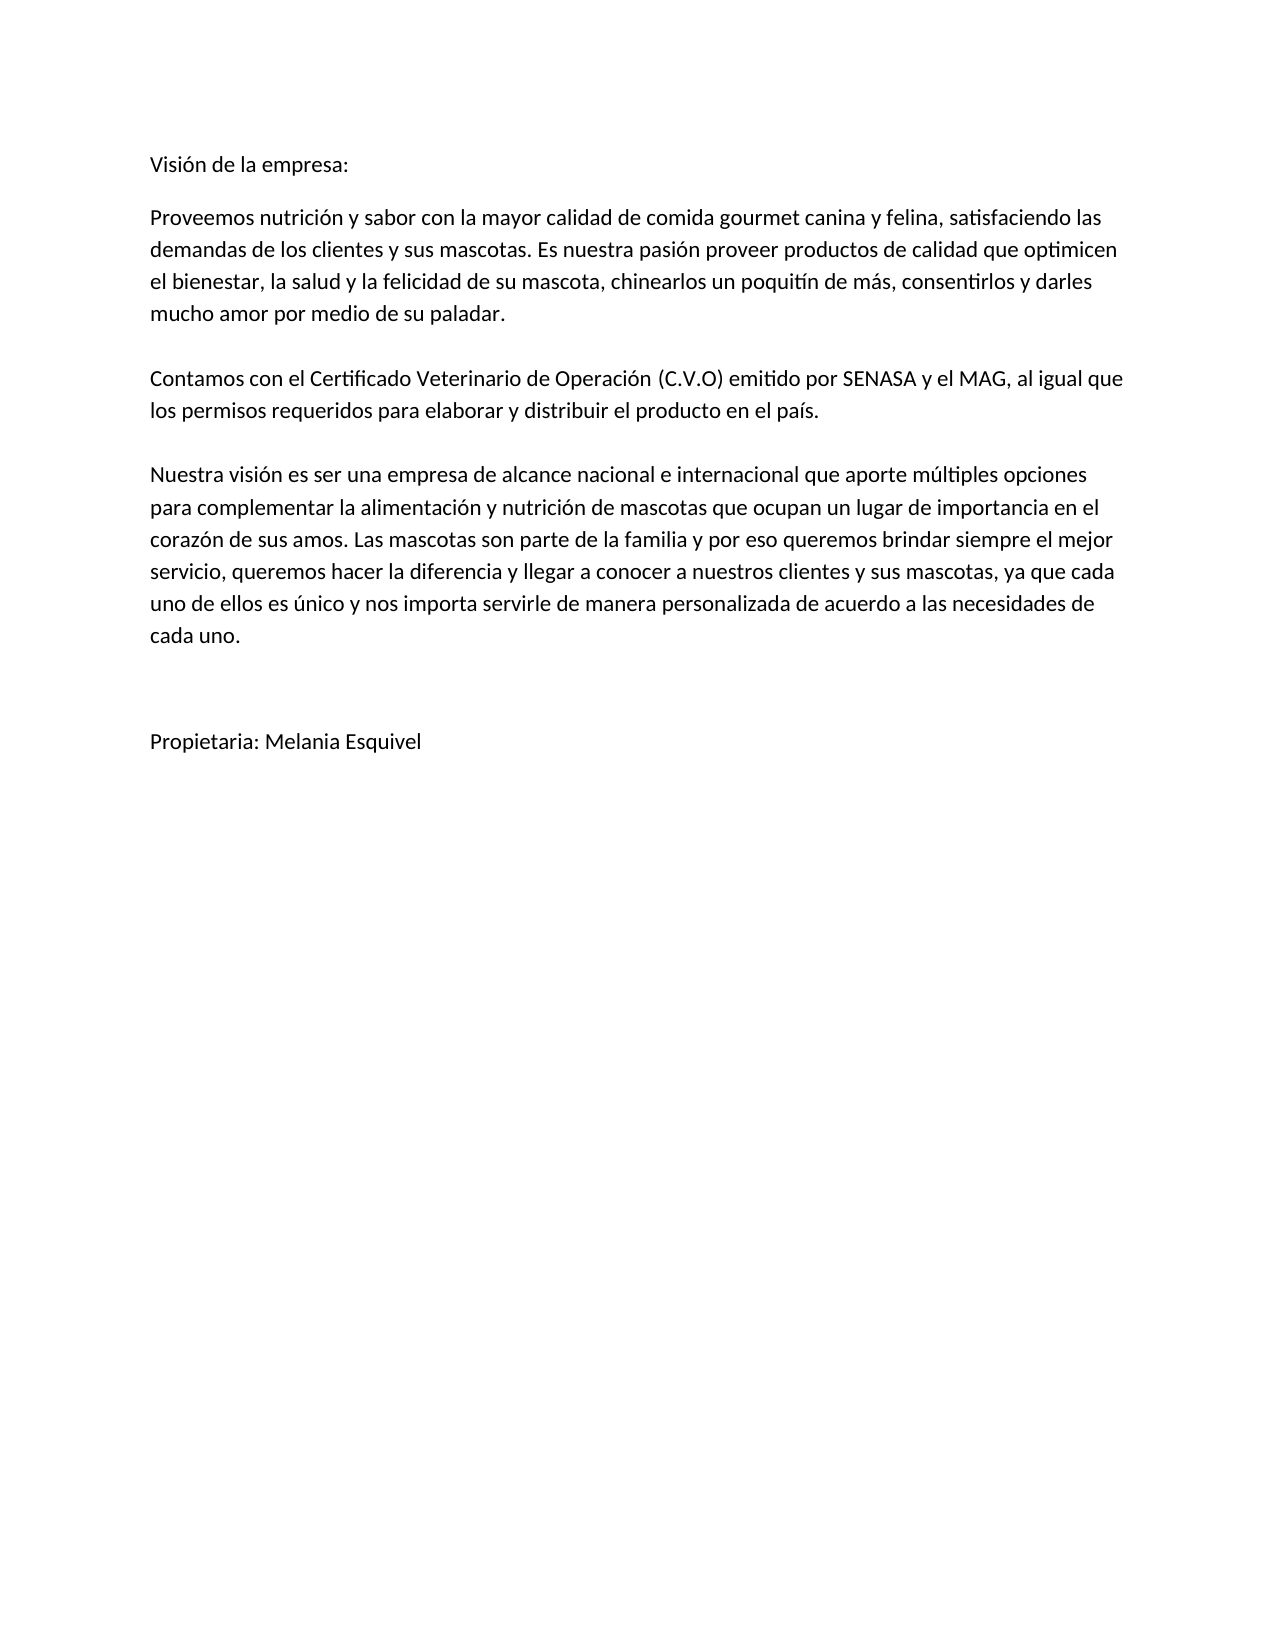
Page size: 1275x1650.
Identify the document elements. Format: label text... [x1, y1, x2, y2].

text Proveemos nutrición y sabor con la mayor calidad de comida gourmet canina y felina, satisfaciendo las demandas de los clientes y sus mascotas. Es nuestra pasión proveer productos de calidad que optimicen el bienestar, la salud y la felicidad de su mascota, chinearlos un poquitín de más, consentirlos y darles mucho amor por medio de su paladar. Contamos con el Certificado Veterinario de Operación (C.V.O) emitido por SENASA y el MAG, al igual que los permisos requeridos para elaborar y distribuir el producto en el país. Nuestra visión es ser una empresa de alcance nacional e internacional que aporte múltiples opciones para complementar la alimentación y nutrición de mascotas que ocupan un lugar de importancia en el corazón de sus amos. Las mascotas son parte de la familia y por eso queremos brindar siempre el mejor servicio, queremos hacer la diferencia y llegar a conocer a nuestros clientes y sus mascotas, ya que cada uno de ellos es único y nos importa servirle de manera personalizada de acuerdo a las necesidades de cada uno. [150, 203, 1125, 649]
text Propietaria: Melania Esquivel [150, 727, 1125, 756]
text Visión de la empresa: [150, 150, 1125, 178]
